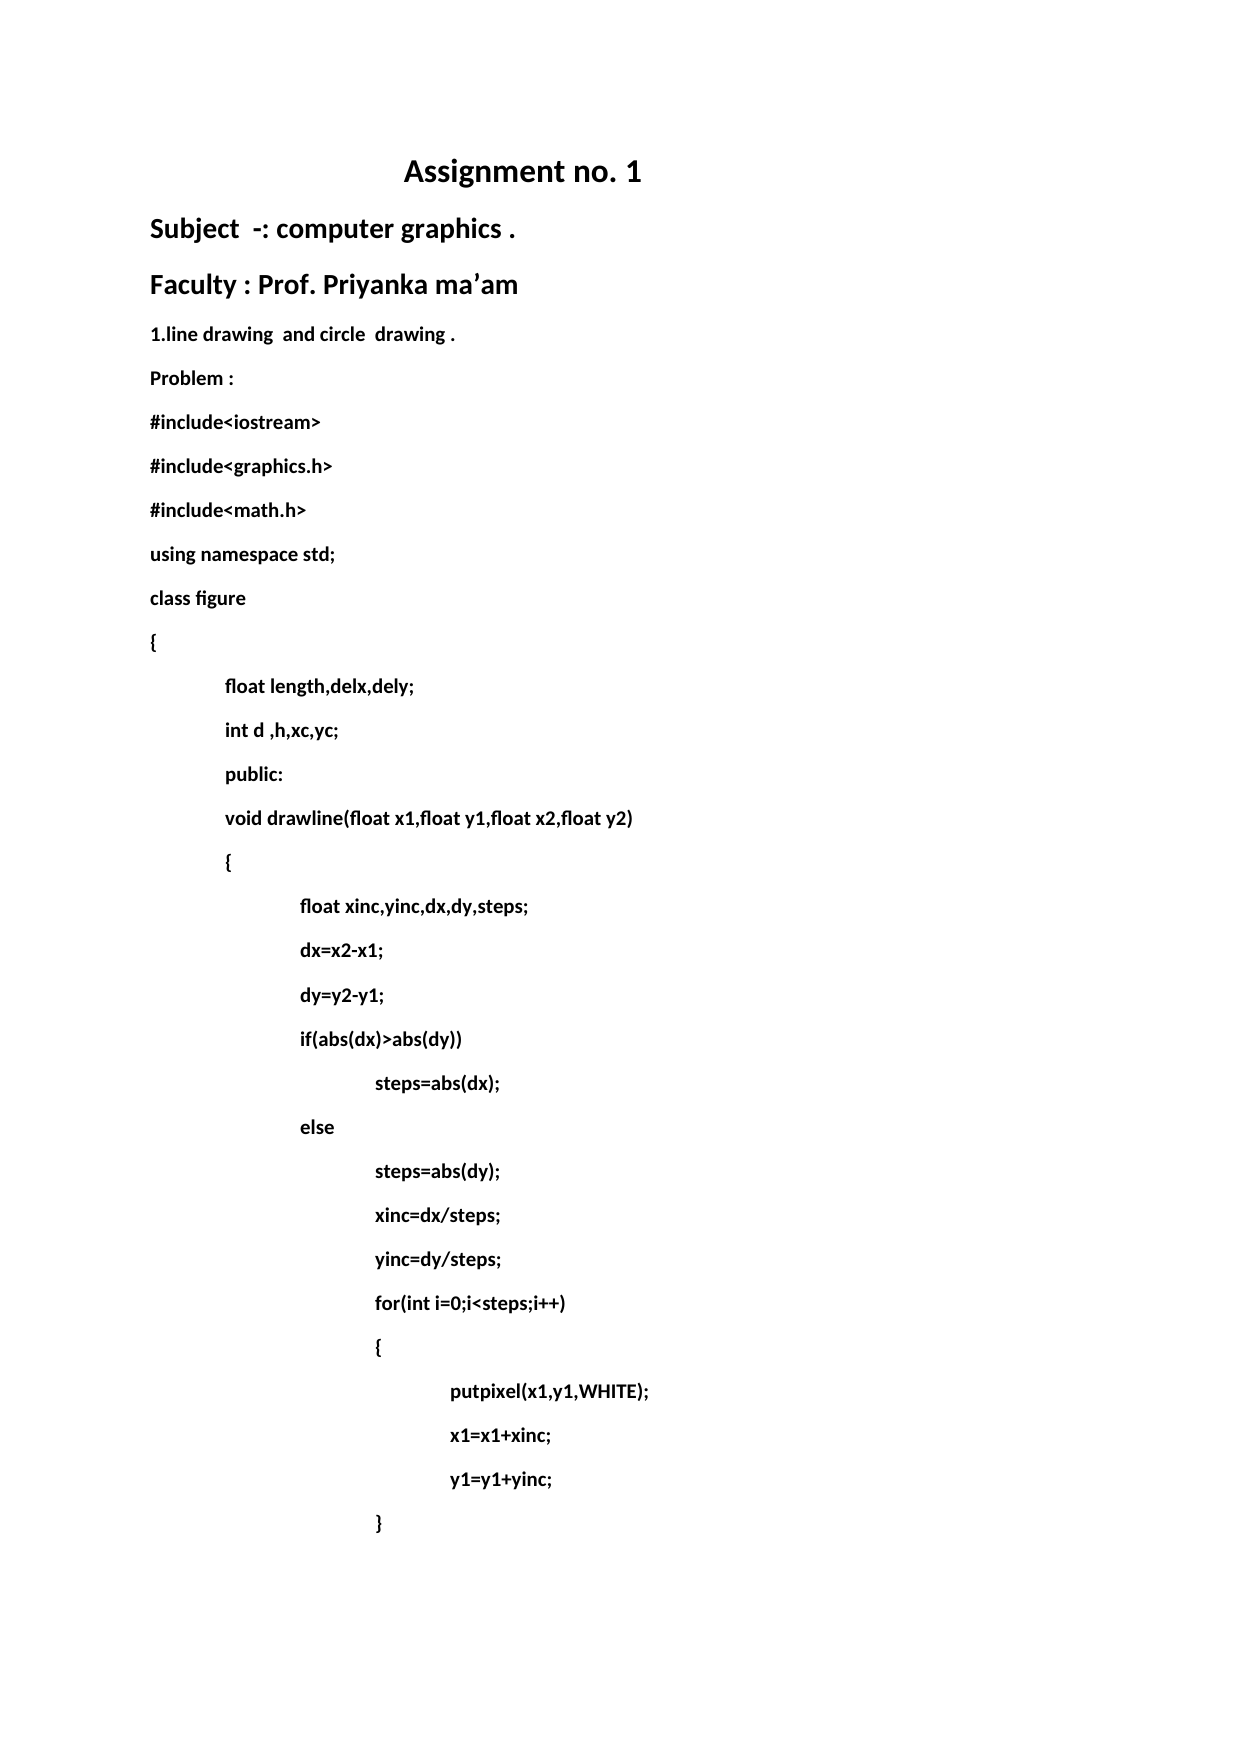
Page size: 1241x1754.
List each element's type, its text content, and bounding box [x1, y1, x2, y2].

text x1=x1+xinc; [150, 1422, 1090, 1448]
text steps=abs(dx); [150, 1070, 1090, 1095]
text dy=y2-y1; [150, 982, 1090, 1007]
text Subject -: computer graphics . [150, 211, 1090, 246]
text 1.line drawing and circle drawing . [150, 321, 1090, 346]
text } [150, 1511, 1090, 1536]
text #include<math.h> [150, 497, 1090, 522]
text int d ,h,xc,yc; [150, 717, 1090, 743]
text Assignment no. 1 [150, 150, 1090, 191]
text if(abs(dx)>abs(dy)) [150, 1026, 1090, 1051]
text float length,delx,dely; [150, 673, 1090, 699]
text Problem : [150, 365, 1090, 390]
text { [150, 1334, 1090, 1360]
text float xinc,yinc,dx,dy,steps; [150, 894, 1090, 919]
text #include<graphics.h> [150, 453, 1090, 478]
text dx=x2-x1; [150, 938, 1090, 963]
text public: [150, 761, 1090, 787]
text yinc=dy/steps; [150, 1246, 1090, 1272]
text void drawline(float x1,float y1,float x2,float y2) [150, 806, 1090, 831]
text else [150, 1114, 1090, 1139]
text Faculty : Prof. Priyanka ma’am [150, 266, 1090, 301]
text { [150, 629, 1090, 655]
text for(int i=0;i<steps;i++) [150, 1290, 1090, 1316]
text using namespace std; [150, 541, 1090, 567]
text class figure [150, 585, 1090, 611]
text y1=y1+yinc; [150, 1466, 1090, 1492]
text xinc=dx/steps; [150, 1202, 1090, 1227]
text steps=abs(dy); [150, 1158, 1090, 1183]
text #include<iostream> [150, 409, 1090, 434]
text { [150, 849, 1090, 875]
text putpixel(x1,y1,WHITE); [150, 1378, 1090, 1404]
